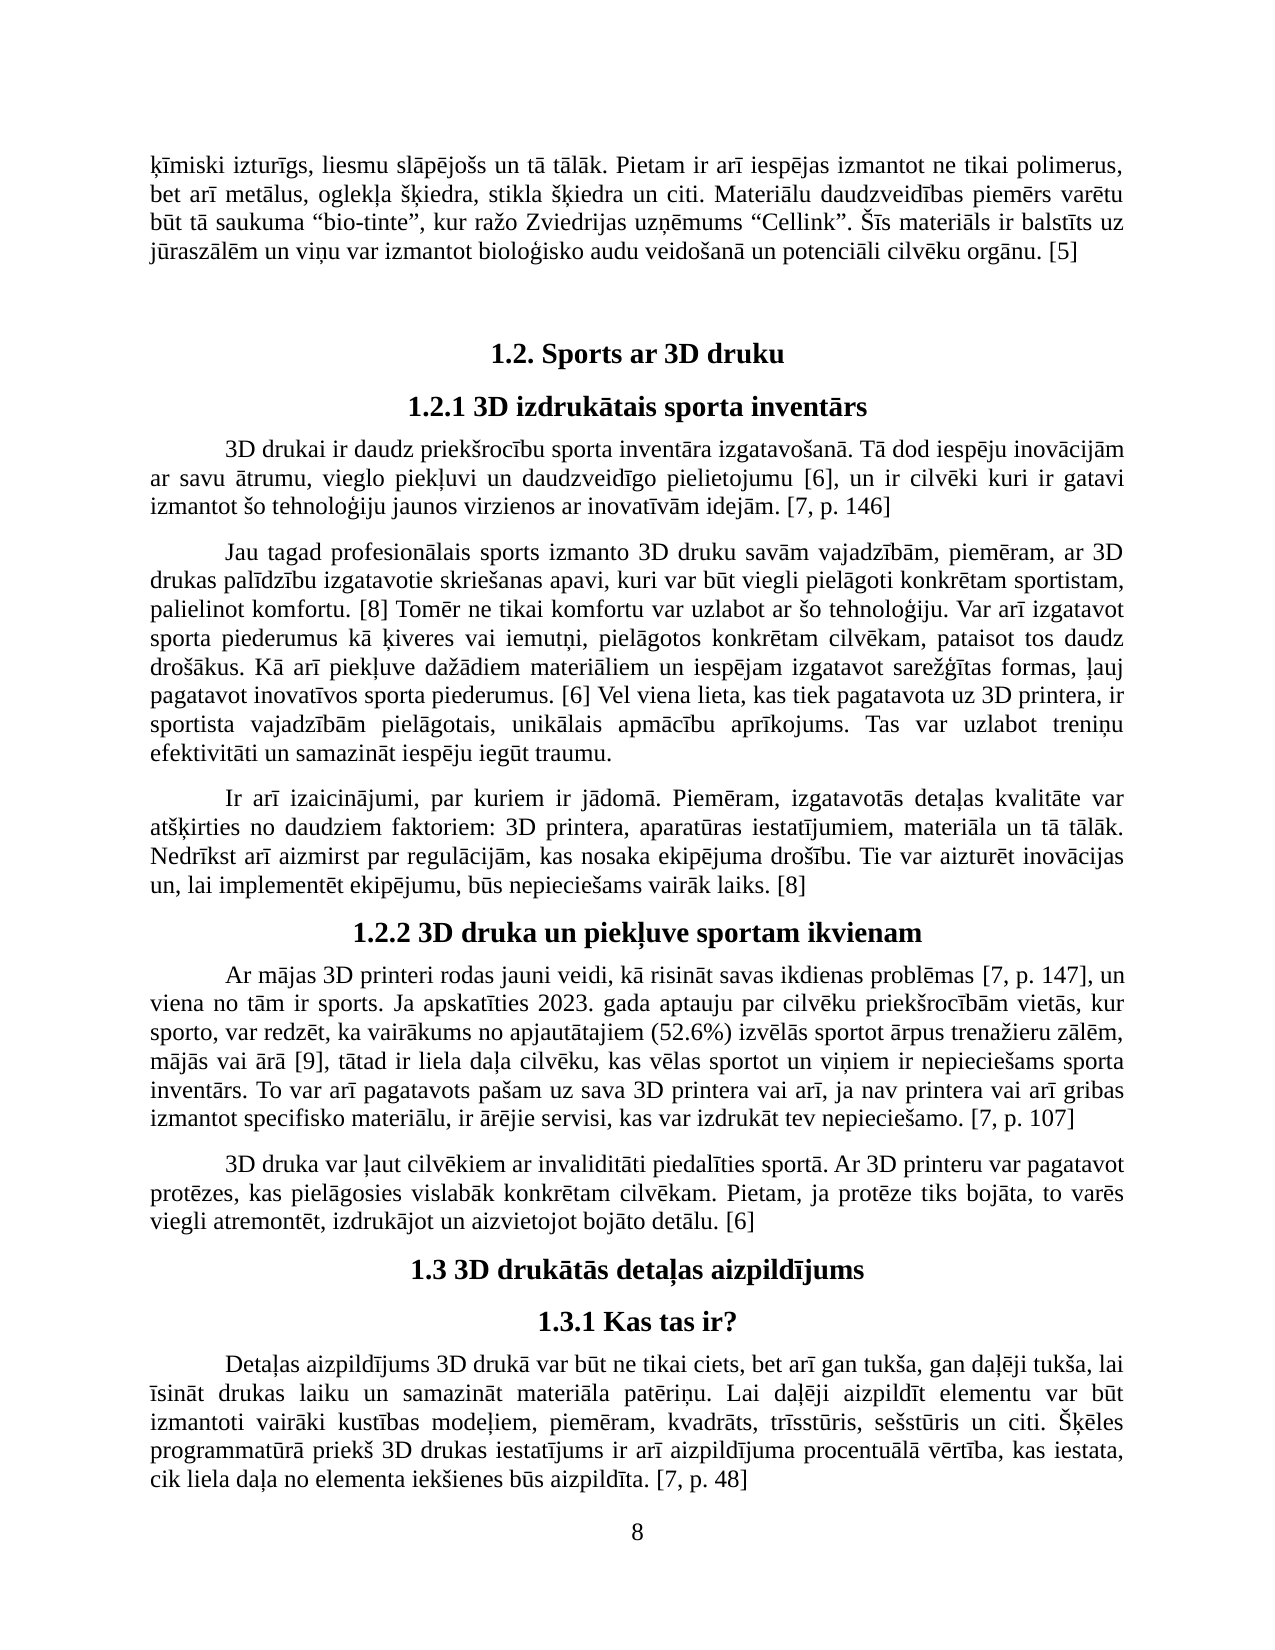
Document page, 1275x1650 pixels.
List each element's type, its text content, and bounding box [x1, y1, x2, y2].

text Jau tagad profesionālais sports izmanto 3D druku savām vajadzībām, piemēram, ar 3D drukas palīdzību izgatavotie skriešanas apavi, kuri var būt viegli pielāgoti konkrētam sportistam, palielinot komfortu. Tomēr ne tikai komfortu var uzlabot ar šo tehnoloģiju. Var arī izgatavot sporta piederumus kā ķiveres vai iemutņi, pielāgotos konkrētam cilvēkam, pataisot tos daudz drošākus. Kā arī piekļuve dažādiem materiāliem un iespējam izgatavot sarežģītas formas, ļauj pagatavot inovatīvos sporta piederumus. Vel viena lieta, kas tiek pagatavota uz 3D printera, ir sportista vajadzībām pielāgotais, unikālais apmācību aprīkojums. Tas var uzlabot treniņu efektivitāti un samazināt iespēju iegūt traumu. [150, 537, 1125, 767]
subtitle 1.2.1 3D izdrukātais sporta inventārs [150, 389, 1125, 423]
text Ar mājas 3D printeri rodas jauni veidi, kā risināt savas ikdienas problēmas , un viena no tām ir sports. Ja apskatīties 2023. gada aptauju par cilvēku priekšrocībām vietās, kur sporto, var redzēt, ka vairākums no apjautātajiem (52.6%) izvēlās sportot ārpus trenažieru zālēm, mājās vai ārā , tātad ir liela daļa cilvēku, kas vēlas sportot un viņiem ir nepieciešams sporta inventārs. To var arī pagatavots pašam uz sava 3D printera vai arī, ja nav printera vai arī gribas izmantot specifisko materiālu, ir ārējie servisi, kas var izdrukāt tev nepieciešamo. [150, 960, 1125, 1132]
subtitle 1.2. Sports ar 3D druku [150, 337, 1125, 370]
subtitle 1.3 3D drukātās detaļas aizpildījums [150, 1252, 1125, 1285]
subtitle 1.3.1 Kas tas ir? [150, 1304, 1125, 1338]
text 3D drukai ir daudz priekšrocību sporta inventāra izgatavošanā. Tā dod iespēju inovācijām ar savu ātrumu, vieglo piekļuvi un daudzveidīgo pielietojumu , un ir cilvēki kuri ir gatavi izmantot šo tehnoloģiju jaunos virzienos ar inovatīvām idejām. [150, 434, 1125, 520]
subtitle 1.2.2 3D druka un piekļuve sportam ikvienam [150, 915, 1125, 949]
text 3D druka var ļaut cilvēkiem ar invaliditāti piedalīties sportā. Ar 3D printeru var pagatavot protēzes, kas pielāgosies vislabāk konkrētam cilvēkam. Pietam, ja protēze tiks bojāta, to varēs viegli atremontēt, izdrukājot un aizvietojot bojāto detālu. [150, 1149, 1125, 1235]
text Detaļas aizpildījums 3D drukā var būt ne tikai ciets, bet arī gan tukša, gan daļēji tukša, lai īsināt drukas laiku un samazināt materiāla patēriņu. Lai daļēji aizpildīt elementu var būt izmantoti vairāki kustības modeļiem, piemēram, kvadrāts, trīsstūris, sešstūris un citi. Šķēles programmatūrā priekš 3D drukas iestatījums ir arī aizpildījuma procentuālā vērtība, kas iestata, cik liela daļa no elementa iekšienes būs aizpildīta. [150, 1349, 1125, 1493]
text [150, 150, 1125, 265]
text Ir arī izaicinājumi, par kuriem ir jādomā. Piemēram, izgatavotās detaļas kvalitāte var atšķirties no daudziem faktoriem: 3D printera, aparatūras iestatījumiem, materiāla un tā tālāk. Nedrīkst arī aizmirst par regulācijām, kas nosaka ekipējuma drošību. Tie var aizturēt inovācijas un, lai implementēt ekipējumu, būs nepieciešams vairāk laiks. [150, 783, 1125, 898]
